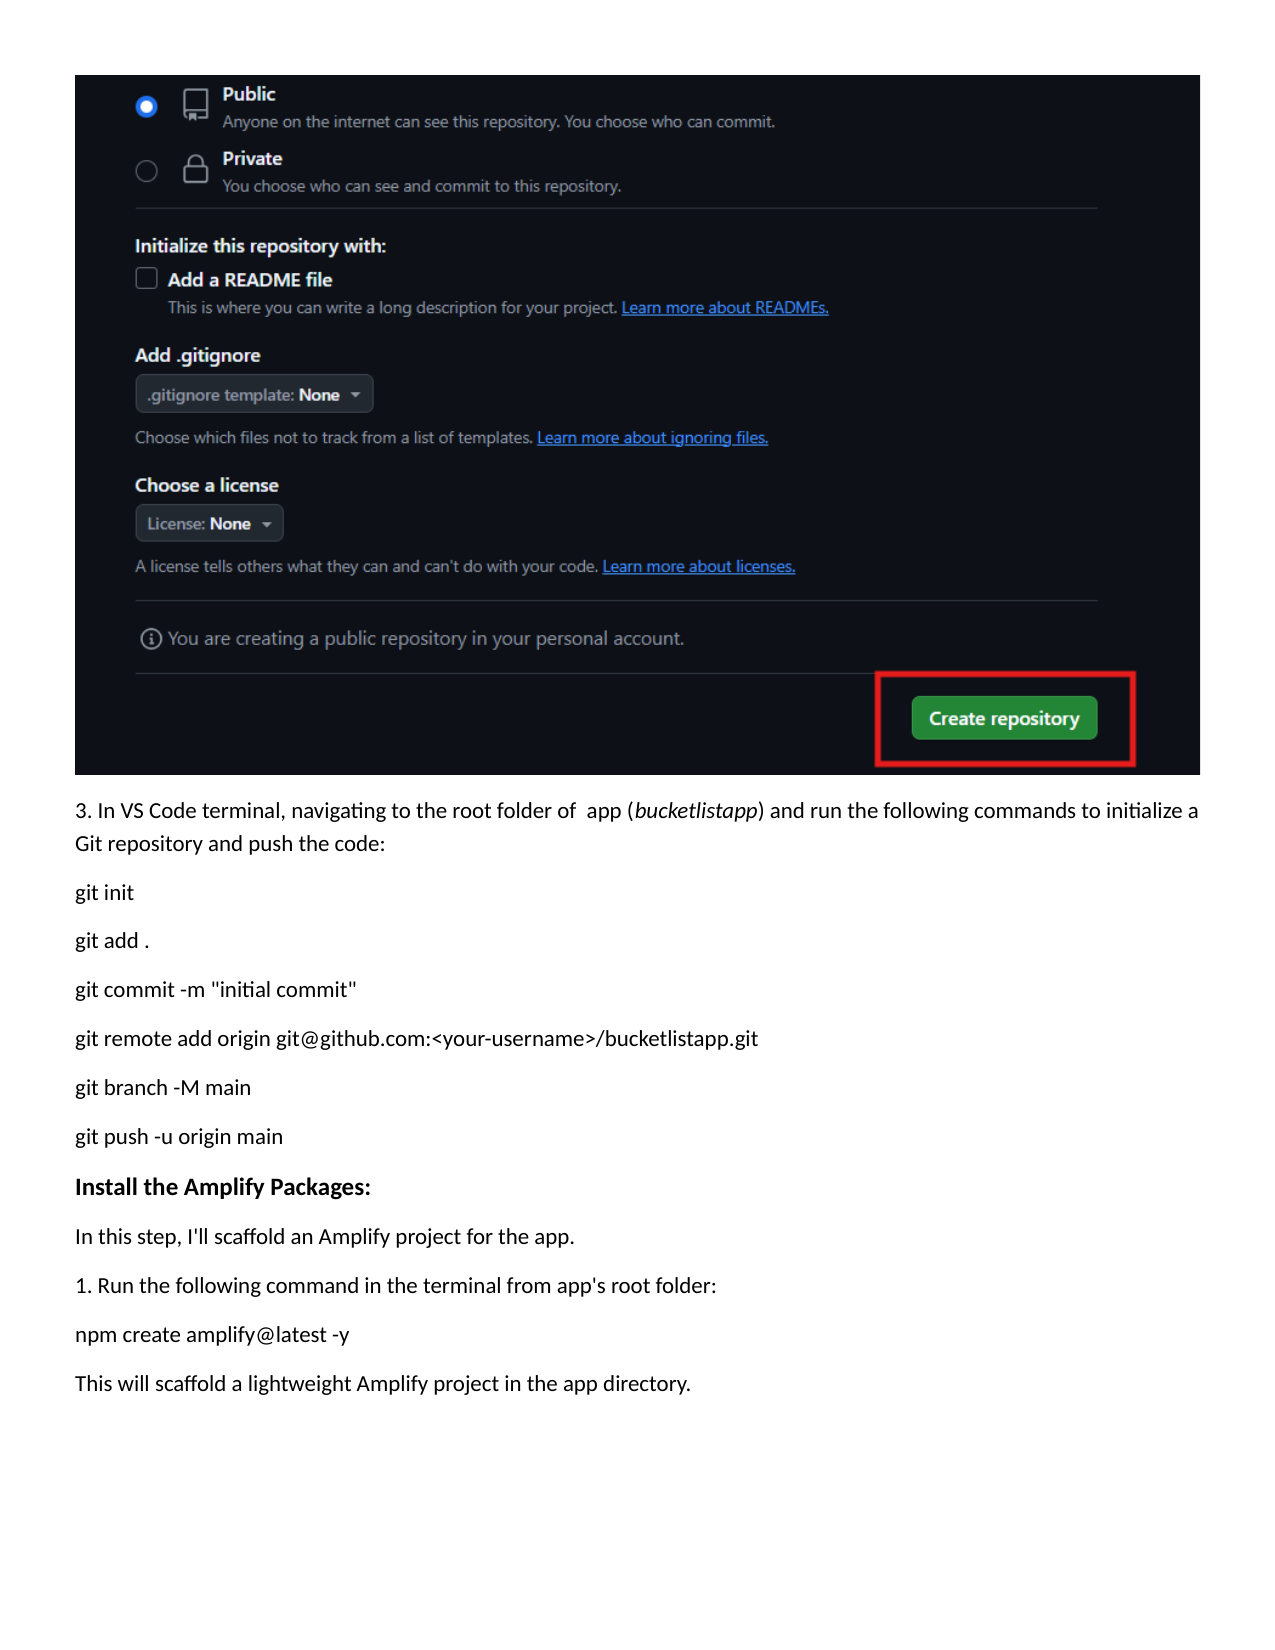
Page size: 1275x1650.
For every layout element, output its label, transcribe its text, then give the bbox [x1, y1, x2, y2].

text 3. In VS Code terminal, navigating to the root folder of app (bucketlistapp) and run the following commands to initialize a Git repository and push the code: [75, 797, 1200, 857]
text In this step, I'll scaffold an Amplify project for the app. [75, 1222, 1200, 1251]
text git remote add origin git@github.com:<your-username>/bucketlistapp.git [75, 1024, 1200, 1052]
text npm create amplify@latest -y [75, 1320, 1200, 1348]
text git push -u origin main [75, 1122, 1200, 1150]
text git commit -m "initial commit" [75, 975, 1200, 1003]
text 1. Run the following command in the terminal from app's root folder: [75, 1271, 1200, 1299]
text git branch -M main [75, 1073, 1200, 1101]
text git init [75, 878, 1200, 906]
text This will scaffold a lightweight Amplify project in the app directory. [75, 1369, 1200, 1397]
text Install the Amplify Packages: [75, 1171, 1200, 1201]
text git add . [75, 927, 1200, 954]
picture [75, 75, 1200, 775]
